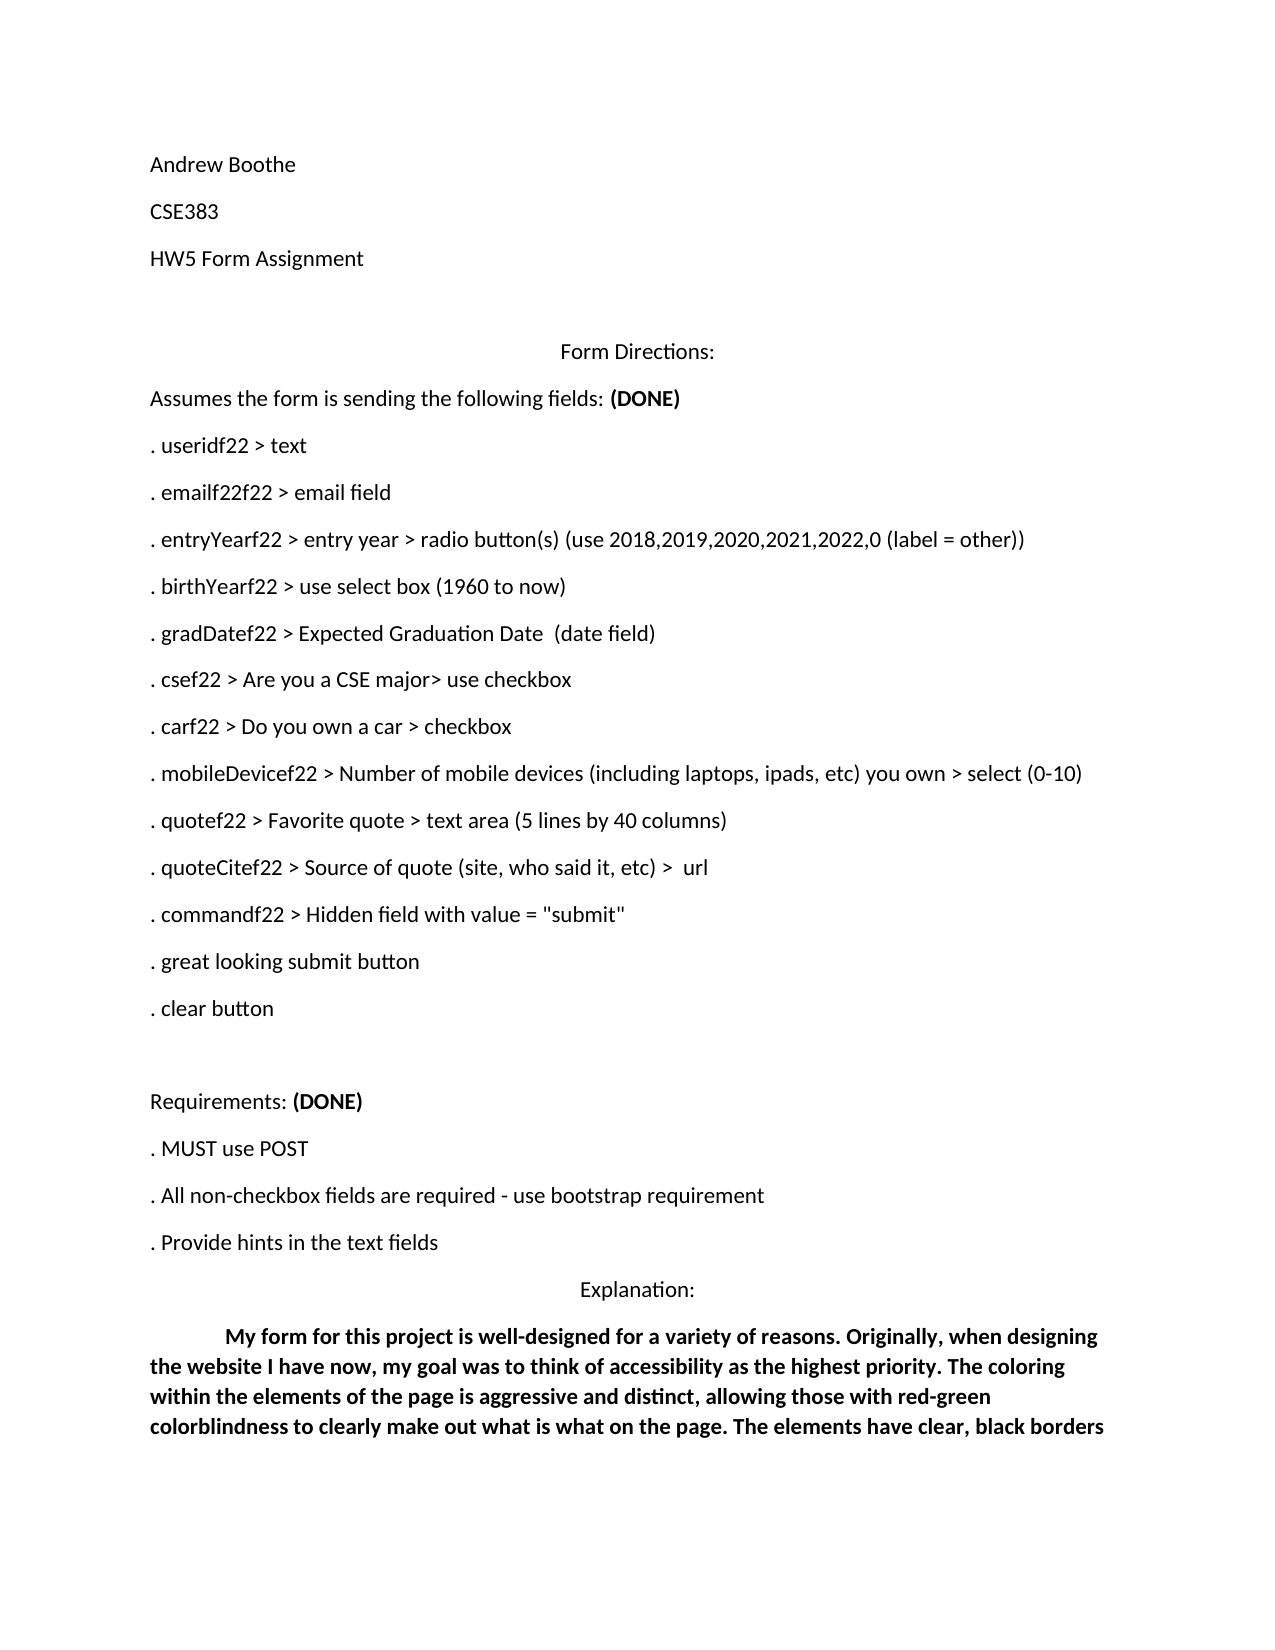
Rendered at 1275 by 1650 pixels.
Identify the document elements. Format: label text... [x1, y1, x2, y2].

text . birthYearf22 > use select box (1960 to now) [150, 572, 1125, 600]
text CSE383 [150, 197, 1125, 225]
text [150, 1322, 1125, 1441]
text . MUST use POST [150, 1134, 1125, 1162]
text . emailf22f22 > email field [150, 478, 1125, 506]
text . entryYearf22 > entry year > radio button(s) (use 2018,2019,2020,2021,2022,0 (label = other)) [150, 525, 1125, 553]
text Assumes the form is sending the following fields: (DONE) [150, 384, 1125, 412]
text . clear button [150, 994, 1125, 1022]
text . carf22 > Do you own a car > checkbox [150, 712, 1125, 741]
text . Provide hints in the text fields [150, 1228, 1125, 1256]
text . All non-checkbox fields are required - use bootstrap requirement [150, 1181, 1125, 1209]
text . gradDatef22 > Expected Graduation Date (date field) [150, 619, 1125, 647]
text Form Directions: [150, 337, 1125, 366]
text . useridf22 > text [150, 431, 1125, 459]
text Requirements: (DONE) [150, 1087, 1125, 1116]
text HW5 Form Assignment [150, 244, 1125, 272]
text Explanation: [150, 1275, 1125, 1303]
text Andrew Boothe [150, 150, 1125, 178]
text . commandf22 > Hidden field with value = "submit" [150, 900, 1125, 928]
text . quotef22 > Favorite quote > text area (5 lines by 40 columns) [150, 806, 1125, 834]
text . csef22 > Are you a CSE major> use checkbox [150, 666, 1125, 694]
text . quoteCitef22 > Source of quote (site, who said it, etc) > url [150, 853, 1125, 881]
text . mobileDevicef22 > Number of mobile devices (including laptops, ipads, etc) you own > select (0-10) [150, 759, 1125, 787]
text . great looking submit button [150, 947, 1125, 975]
